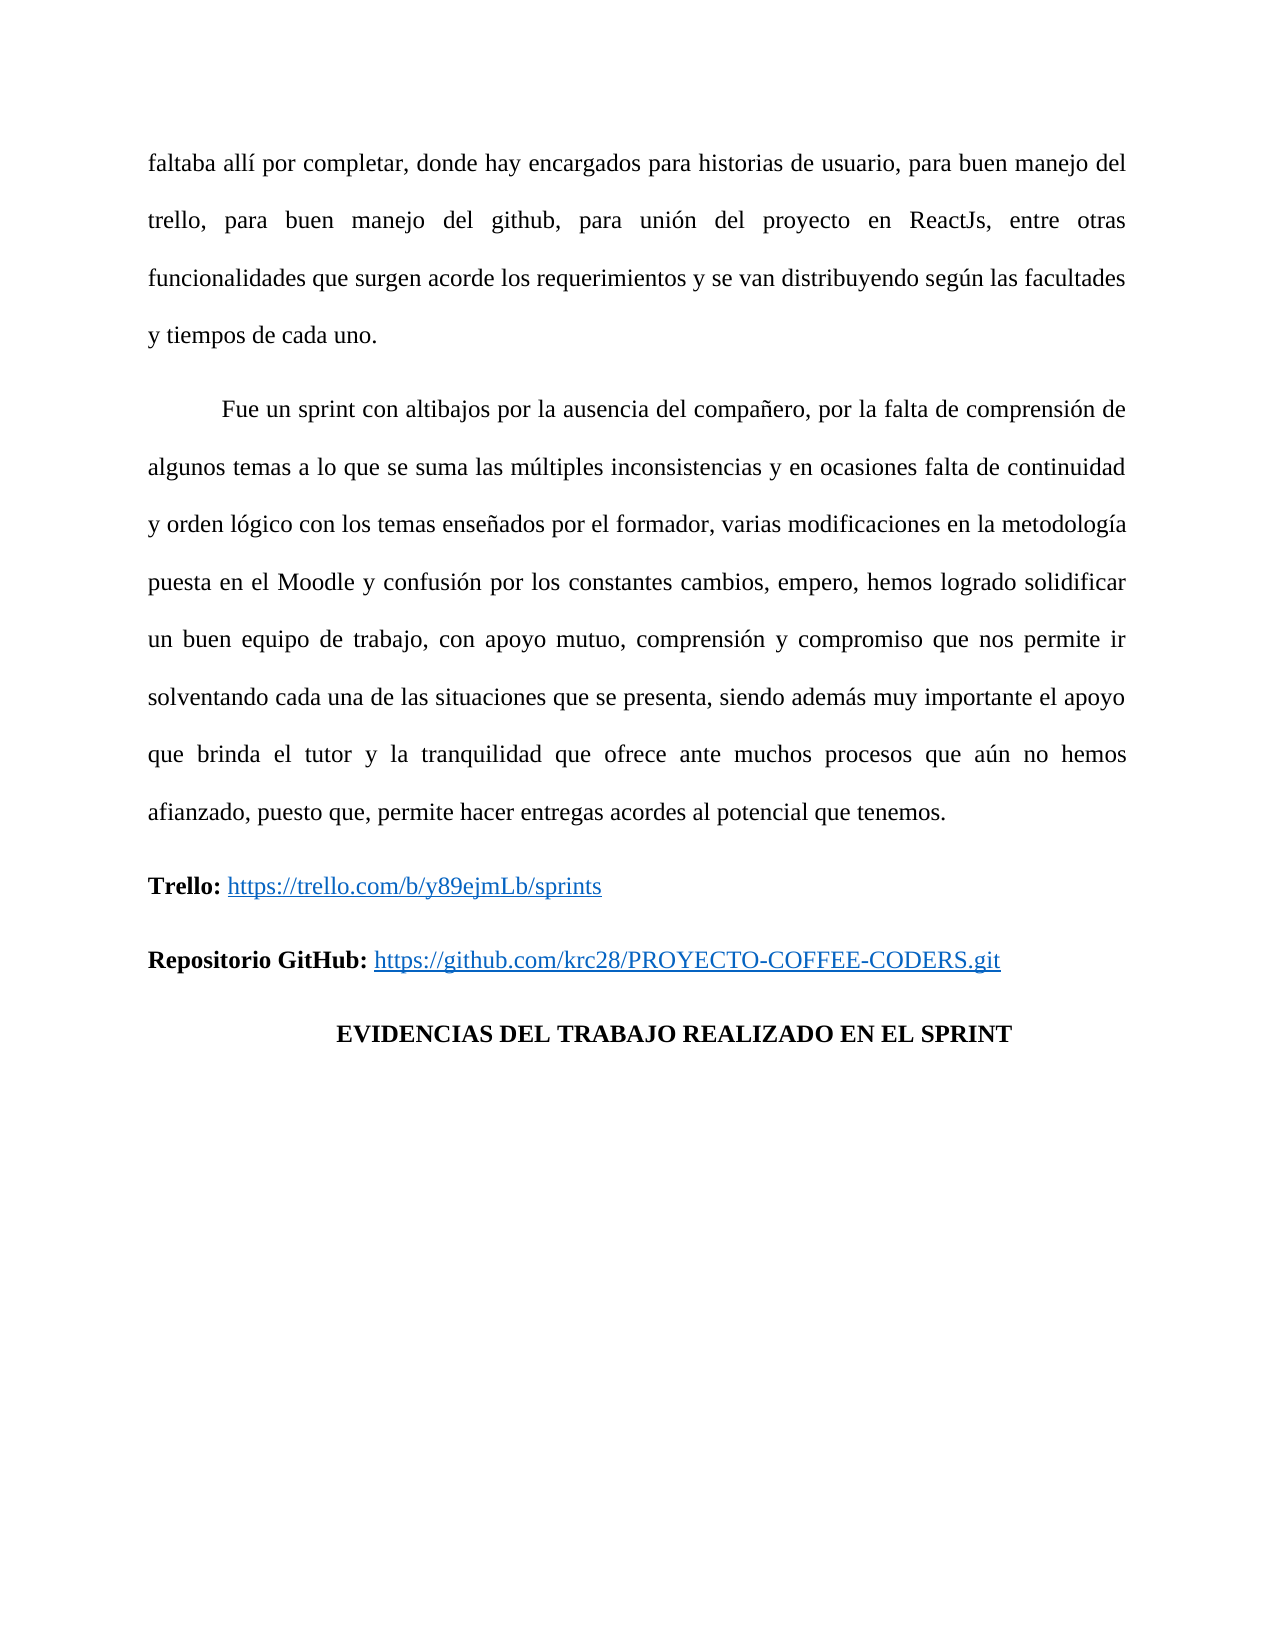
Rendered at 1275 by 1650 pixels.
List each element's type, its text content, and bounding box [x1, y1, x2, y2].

text EVIDENCIAS DEL TRABAJO REALIZADO EN EL SPRINT [148, 1019, 1127, 1048]
text Repositorio GitHub: https://github.com/krc28/PROYECTO-COFFEE-CODERS.git [148, 945, 1127, 974]
text Fue un sprint con altibajos por la ausencia del compañero, por la falta de comprensión de algunos temas a lo que se suma las múltiples inconsistencias y en ocasiones falta de continuidad y orden lógico con los temas enseñados por el formador, varias modificaciones en la metodología puesta en el Moodle y confusión por los constantes cambios, empero, hemos logrado solidificar un buen equipo de trabajo, con apoyo mutuo, comprensión y compromiso que nos permite ir solventando cada una de las situaciones que se presenta, siendo además muy importante el apoyo que brinda el tutor y la tranquilidad que ofrece ante muchos procesos que aún no hemos afianzado, puesto que, permite hacer entregas acordes al potencial que tenemos. [148, 394, 1127, 826]
text Trello: https://trello.com/b/y89ejmLb/sprints [148, 871, 1127, 900]
